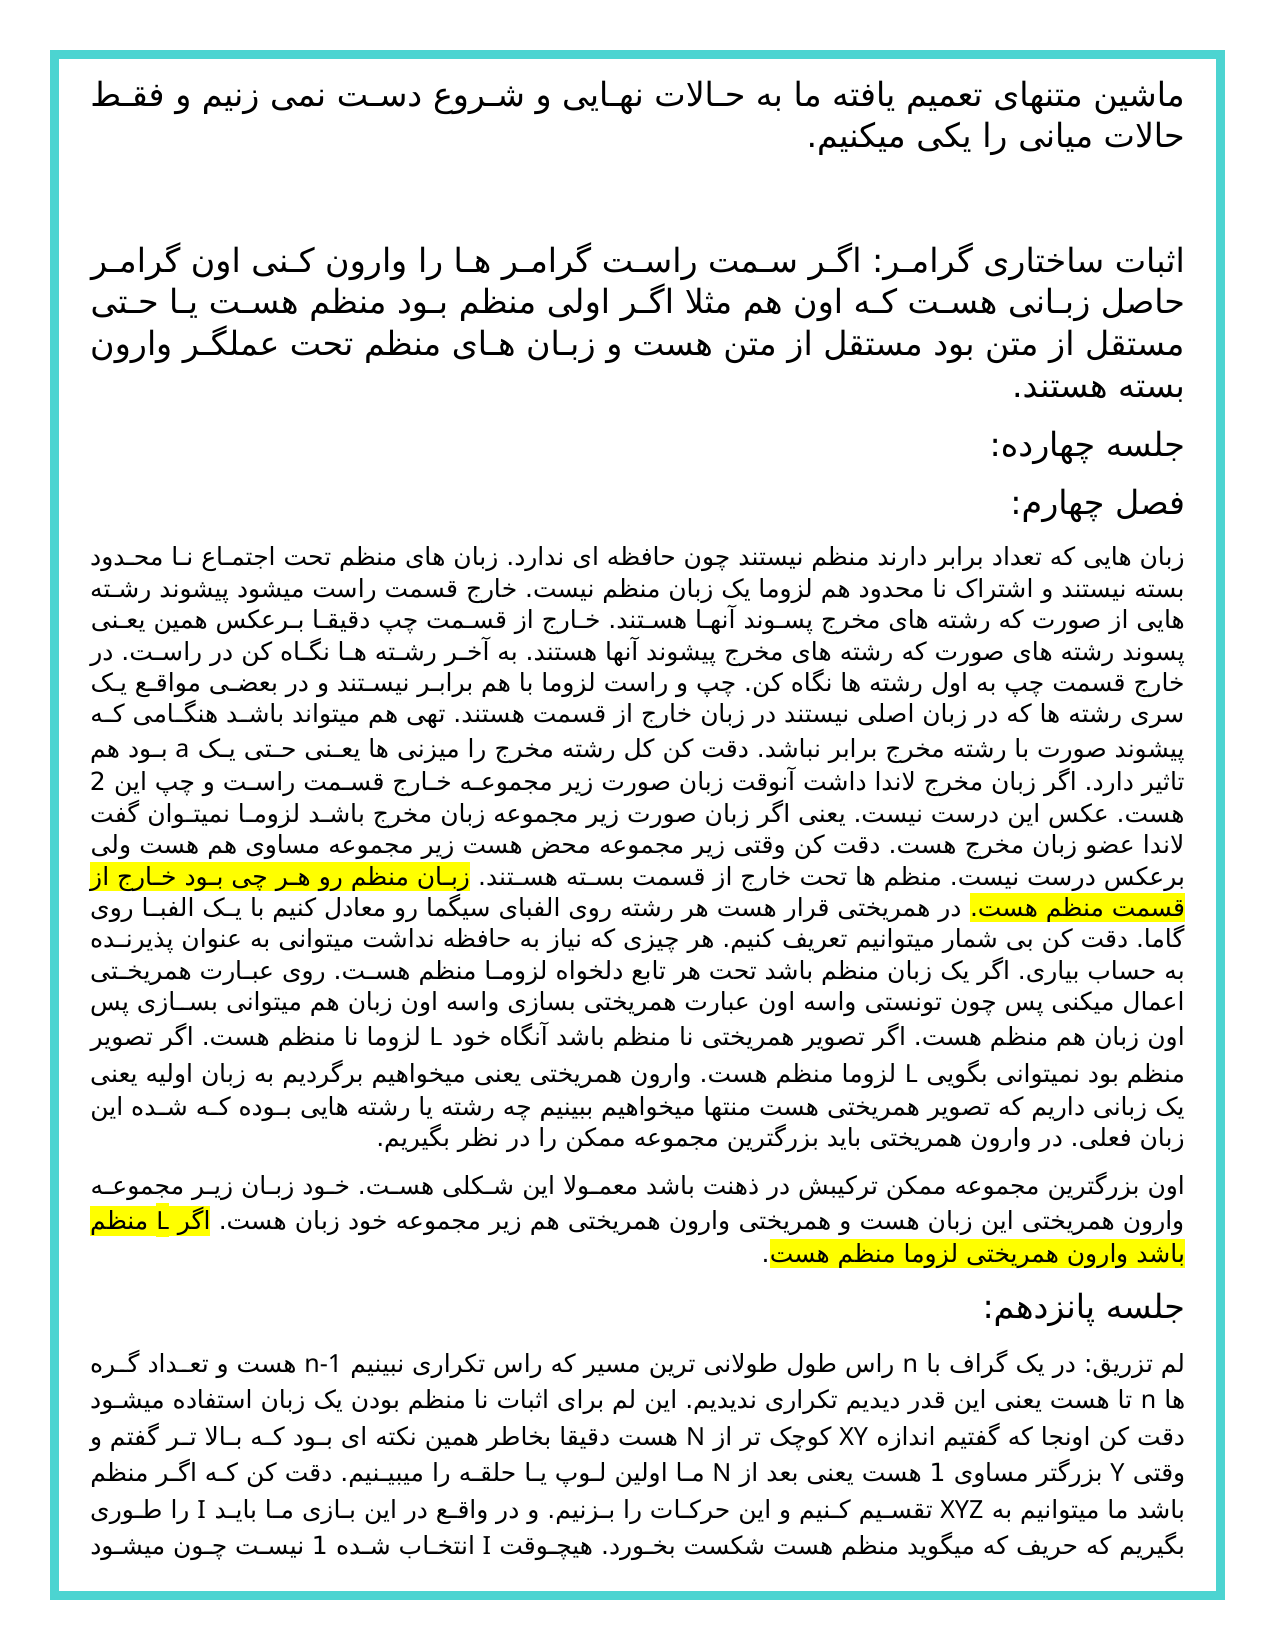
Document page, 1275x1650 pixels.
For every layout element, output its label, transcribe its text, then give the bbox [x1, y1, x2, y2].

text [90, 75, 1185, 156]
text اون بزرگترین مجموعه ممکن ترکیبش در ذهنت باشد معمولا این شکلی هست. خود زبان زیر مجموعه وارون همریختی این زبان هست و همریختی وارون همریختی هم زیر مجموعه خود زبان هست. اگر L منظم باشد وارون همریختی لزوما منظم هست. [90, 1171, 1185, 1268]
text فصل چهارم: [90, 484, 1185, 523]
text اثبات ساختاری گرامر: اگر سمت راست گرامر ها را وارون کنی اون گرامر حاصل زبانی هست که اون هم مثلا اگر اولی منظم بود منظم هست یا حتی مستقل از متن بود مستقل از متن هست و زبان های منظم تحت عملگر وارون بسته هستند. [90, 241, 1185, 406]
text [90, 1346, 1185, 1562]
text جلسه چهارده: [90, 425, 1185, 464]
text زبان هایی که تعداد برابر دارند منظم نیستند چون حافظه ای ندارد. زبان های منظم تحت اجتماع نا محدود بسته نیستند و اشتراک نا محدود هم لزوما یک زبان منظم نیست. خارج قسمت راست میشود پیشوند رشته هایی از صورت که رشته های مخرج پسوند آنها هستند. خارج از قسمت چپ دقیقا برعکس همین یعنی پسوند رشته های صورت که رشته های مخرج پیشوند آنها هستند. به آخر رشته ها نگاه کن در راست. در خارج قسمت چپ به اول رشته ها نگاه کن. چپ و راست لزوما با هم برابر نیستند و در بعضی مواقع یک سری رشته ها که در زبان اصلی نیستند در زبان خارج از قسمت هستند. تهی هم میتواند باشد هنگامی که پیشوند صورت با رشته مخرج برابر نباشد. دقت کن کل رشته مخرج را میزنی ها یعنی حتی یک a بود هم تاثیر دارد. اگر زبان مخرج لاندا داشت آنوقت زبان صورت زیر مجموعه خارج قسمت راست و چپ این 2 هست. عکس این درست نیست. یعنی اگر زبان صورت زیر مجموعه زبان مخرج باشد لزوما نمیتوان گفت لاندا عضو زبان مخرج هست. دقت کن وقتی زیر مجموعه محض هست زیر مجموعه مساوی هم هست ولی برعکس درست نیست. منظم ها تحت خارج از قسمت بسته هستند. زبان منظم رو هر چی بود خارج از قسمت منظم هست. در همریختی قرار هست هر رشته روی الفبای سیگما رو معادل کنیم با یک الفبا روی گاما. دقت کن بی شمار میتوانیم تعریف کنیم. هر چیزی که نیاز به حافظه نداشت میتوانی به عنوان پذیرنده به حساب بیاری. اگر یک زبان منظم باشد تحت هر تابع دلخواه لزوما منظم هست. روی عبارت همریختی اعمال میکنی پس چون تونستی واسه اون عبارت همریختی بسازی واسه اون زبان هم میتوانی بسازی پس اون زبان هم منظم هست. اگر تصویر همریختی نا منظم باشد آنگاه خود L لزوما نا منظم هست. اگر تصویر منظم بود نمیتوانی بگویی L لزوما منظم هست. وارون همریختی یعنی میخواهیم برگردیم به زبان اولیه یعنی یک زبانی داریم که تصویر همریختی هست منتها میخواهیم ببینیم چه رشته یا رشته هایی بوده که شده این زبان فعلی. در وارون همریختی باید بزرگترین مجموعه ممکن را در نظر بگیریم. [90, 542, 1185, 1152]
text جلسه پانزدهم: [90, 1287, 1185, 1326]
